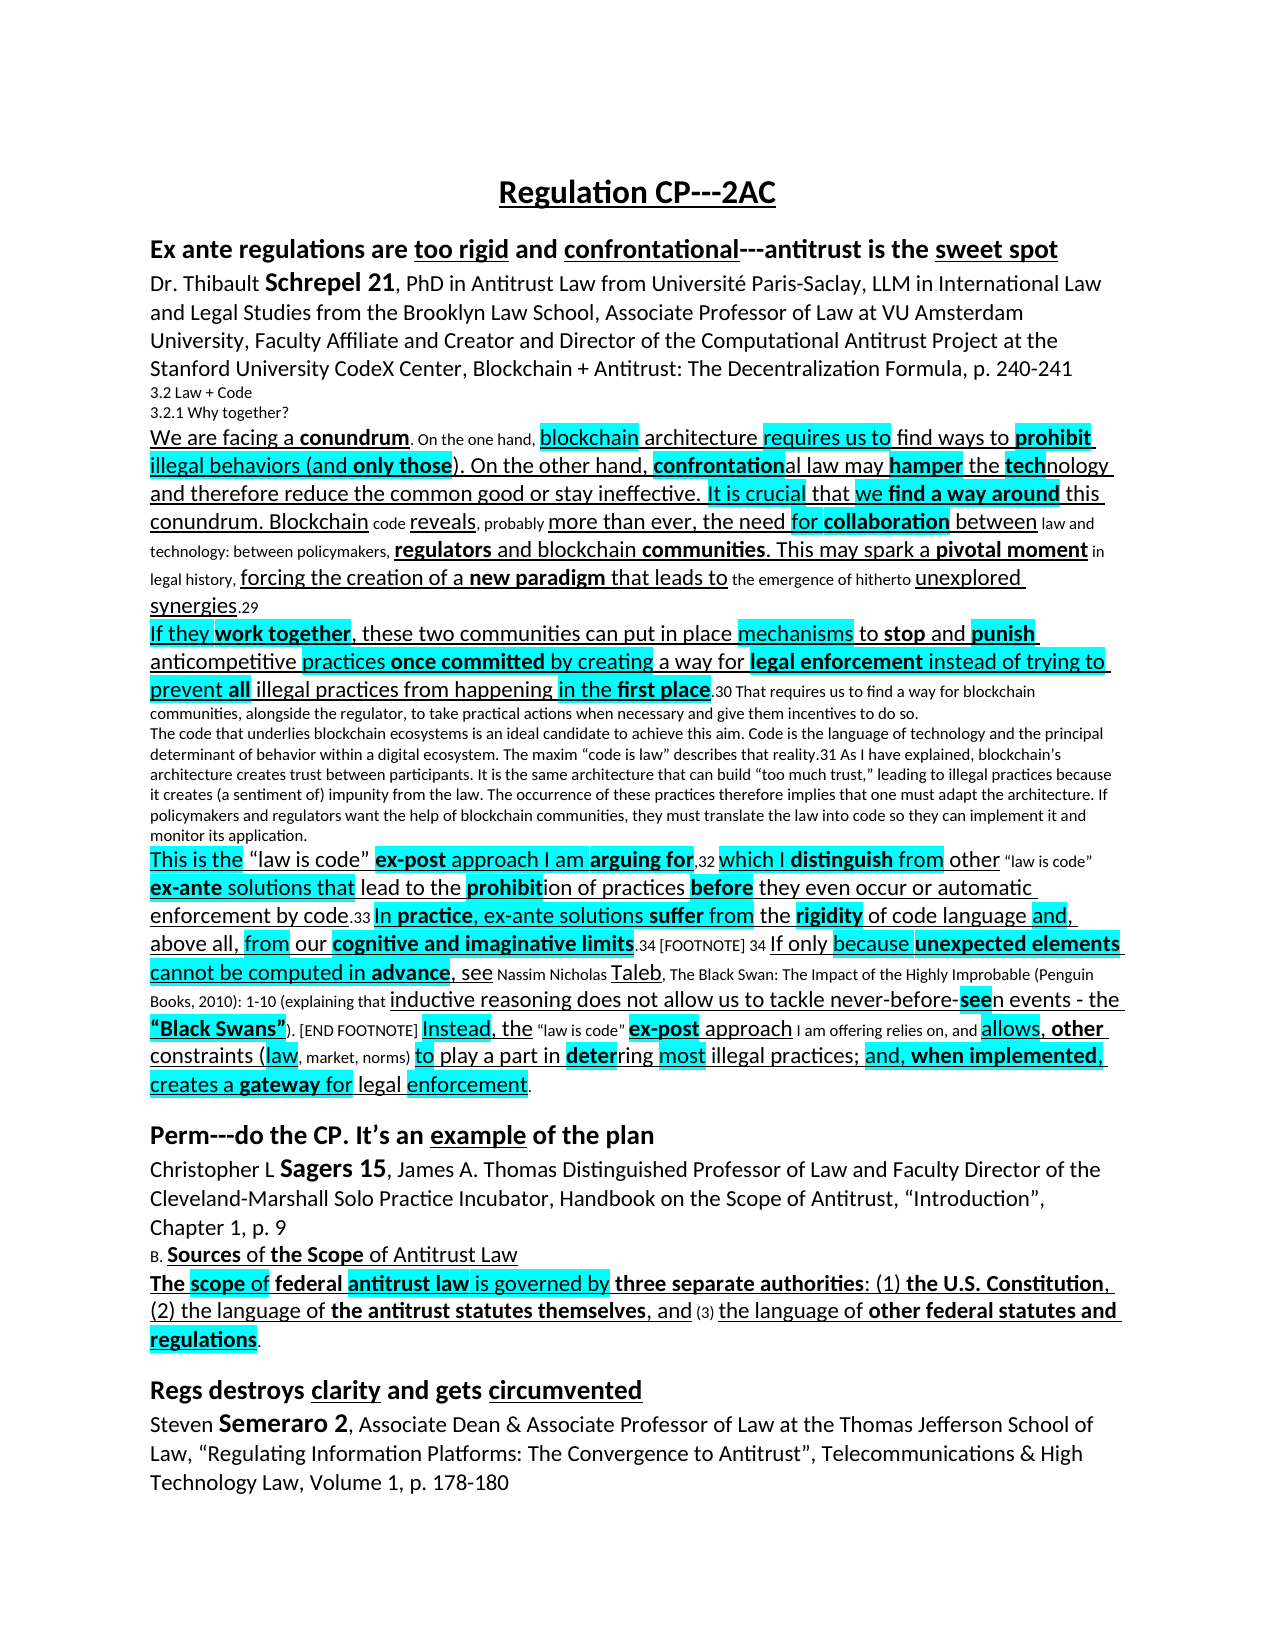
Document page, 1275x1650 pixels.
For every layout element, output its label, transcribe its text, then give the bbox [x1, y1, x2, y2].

text B. Sources of the Scope of Antitrust Law [150, 1241, 1125, 1269]
text The scope of federal antitrust law is governed by three separate authorities: (1) the U.S. Constitution, (2) the language of the antitrust statutes themselves, and (3) the language of other federal statutes and regulations. [150, 1269, 1125, 1353]
text Dr. Thibault Schrepel 21, PhD in Antitrust Law from Université Paris-Saclay, LLM in International Law and Legal Studies from the Brooklyn Law School, Associate Professor of Law at VU Amsterdam University, Faculty Affiliate and Creator and Director of the Computational Antitrust Project at the Stanford University CodeX Center, Blockchain + Antitrust: The Decentralization Formula, p. 240-241 [150, 265, 1125, 382]
text 3.2.1 Why together? [150, 403, 1125, 423]
text The code that underlies blockchain ecosystems is an ideal candidate to achieve this aim. Code is the language of technology and the principal determinant of behavior within a digital ecosystem. The maxim “code is law” describes that reality.31 As I have explained, blockchain’s architecture creates trust between participants. It is the same architecture that can build “too much trust,” leading to illegal practices because it creates (a sentiment of) impunity from the law. The occurrence of these practices therefore implies that one must adapt the architecture. If policymakers and regulators want the help of blockchain communities, they must translate the law into code so they can implement it and monitor its application. [150, 724, 1125, 846]
subtitle Regulation CP---2AC [150, 171, 1125, 212]
text This is the “law is code” ex-post approach I am arguing for,32 which I distinguish from other “law is code” ex-ante solutions that lead to the prohibition of practices before they even occur or automatic enforcement by code.33 In practice, ex-ante solutions suffer from the rigidity of code language and, above all, from our cognitive and imaginative limits.34 [FOOTNOTE] 34 If only because unexpected elements cannot be computed in advance, see Nassim Nicholas Taleb, The Black Swan: The Impact of the Highly Improbable (Penguin Books, 2010): 1-10 (explaining that inductive reasoning does not allow us to tackle never-before-seen events - the “Black Swans”). [END FOOTNOTE] Instead, the “law is code” ex-post approach I am offering relies on, and allows, other constraints (law, market, norms) to play a part in deterring most illegal practices; and, when implemented, creates a gateway for legal enforcement. [150, 846, 1125, 1094]
text 3.2 Law + Code [150, 382, 1125, 403]
text If they work together, these two communities can put in place mechanisms to stop and punish anticompetitive practices once committed by creating a way for legal enforcement instead of trying to prevent all illegal practices from happening in the first place.30 That requires us to find a way for blockchain communities, alongside the regulator, to take practical actions when necessary and give them incentives to do so. [150, 619, 1125, 724]
text We are facing a conundrum. On the one hand, blockchain architecture requires us to find ways to prohibit illegal behaviors (and only those). On the other hand, confrontational law may hamper the technology and therefore reduce the common good or stay ineffective. It is crucial that we find a way around this conundrum. Blockchain code reveals, probably more than ever, the need for collaboration between law and technology: between policymakers, regulators and blockchain communities. This may spark a pivotal moment in legal history, forcing the creation of a new paradigm that leads to the emergence of hitherto unexplored synergies.29 [150, 423, 1125, 619]
subtitle Regs destroys clarity and gets circumvented [150, 1373, 1125, 1407]
text This is the “law is code” ex-post approach I am arguing for,32 which I distinguish from other “law is code” ex-ante solutions that lead to the prohibition of practices before they even occur or automatic enforcement by code.33 In practice, ex-ante solutions suffer from the rigidity of code language and, above all, from our cognitive and imaginative limits.34 [FOOTNOTE] 34 If only because unexpected elements cannot be computed in advance, see Nassim Nicholas Taleb, The Black Swan: The Impact of the Highly Improbable (Penguin Books, 2010): 1-10 (explaining that inductive reasoning does not allow us to tackle never-before-seen events - the “Black Swans”). [END FOOTNOTE] Instead, the “law is code” ex-post approach I am offering relies on, and allows, other constraints (law, market, norms) to play a part in deterring most illegal practices; and, when implemented, creates a gateway for legal enforcement. [434, 1011, 1125, 1098]
subtitle Perm---do the CP. It’s an example of the plan [150, 1118, 1125, 1152]
text Steven Semeraro 2, Associate Dean & Associate Professor of Law at the Thomas Jefferson School of Law, “Regulating Information Platforms: The Convergence to Antitrust”, Telecommunications & High Technology Law, Volume 1, p. 178-180 [150, 1407, 1125, 1496]
text Christopher L Sagers 15, James A. Thomas Distinguished Professor of Law and Faculty Director of the Cleveland-Marshall Solo Practice Incubator, Handbook on the Scope of Antitrust, “Introduction”, Chapter 1, p. 9 [150, 1152, 1125, 1241]
subtitle Ex ante regulations are too rigid and confrontational---antitrust is the sweet spot [150, 232, 1125, 265]
